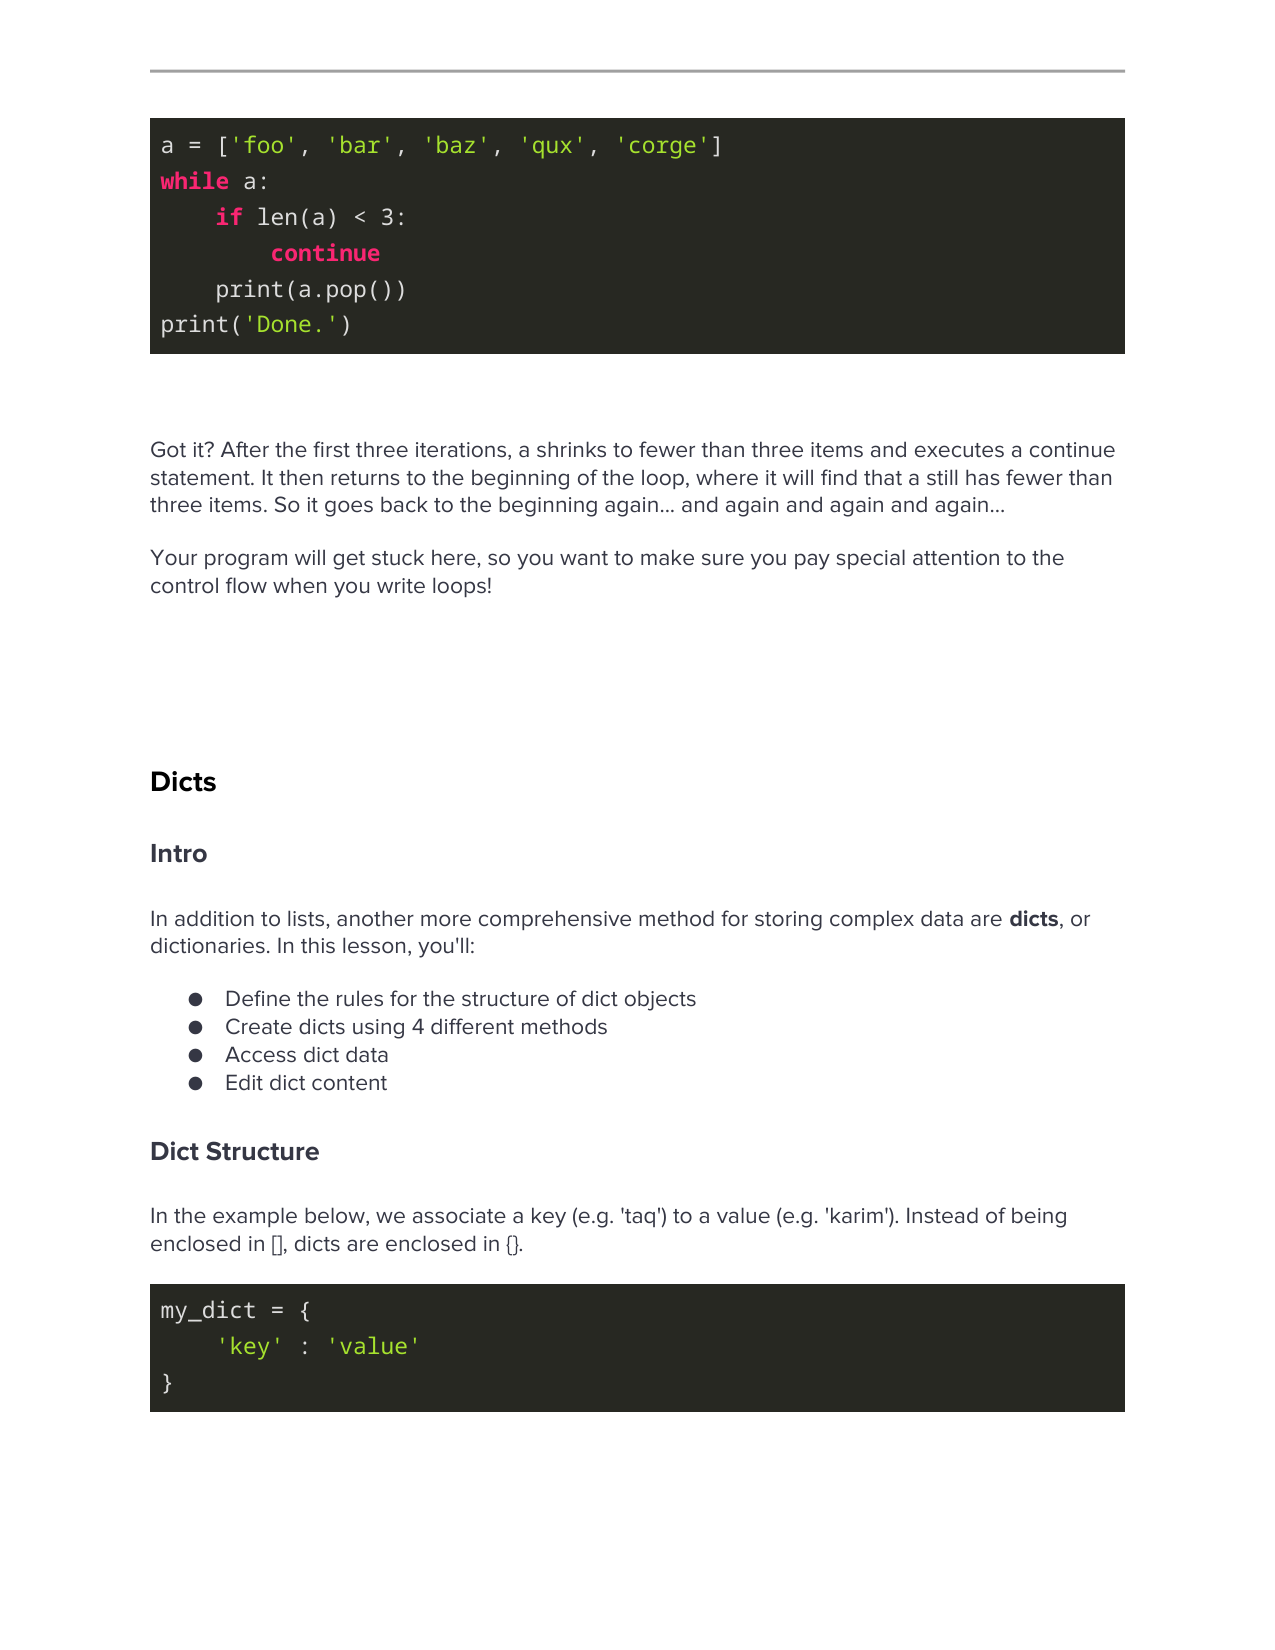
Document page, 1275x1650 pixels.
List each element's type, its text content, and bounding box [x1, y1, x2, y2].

subtitle Intro [150, 837, 1125, 870]
table_header my_dict = { 'key' : 'value' } [150, 1284, 1125, 1412]
table_header a = ['foo', 'bar', 'baz', 'qux', 'corge'] while a: if len(a) < 3: continue print(a.pop()) print('Done.') [150, 118, 1125, 354]
list Access dict data [187, 1042, 1125, 1069]
text In the example below, we associate a key (e.g. 'taq') to a value (e.g. 'karim'). Instead of being enclosed in [], dicts are enclosed in {}. [150, 1203, 1125, 1259]
list Edit dict content [187, 1069, 1125, 1097]
text Got it? After the first three iterations, a shrinks to fewer than three items and executes a continue statement. It then returns to the beginning of the loop, where it will find that a still has fewer than three items. So it goes back to the beginning again... and again and again and again... [150, 436, 1125, 520]
list Create dicts using 4 different methods [187, 1014, 1125, 1042]
subtitle Dicts [150, 764, 1125, 799]
text In addition to lists, another more comprehensive method for storing complex data are dicts, or dictionaries. In this lesson, you'll: [150, 905, 1125, 961]
subtitle Dict Structure [150, 1135, 1125, 1168]
list Define the rules for the structure of dict objects [187, 986, 1125, 1014]
text Your program will get stuck here, so you want to make sure you pay special attention to the control flow when you write loops! [150, 545, 1125, 601]
